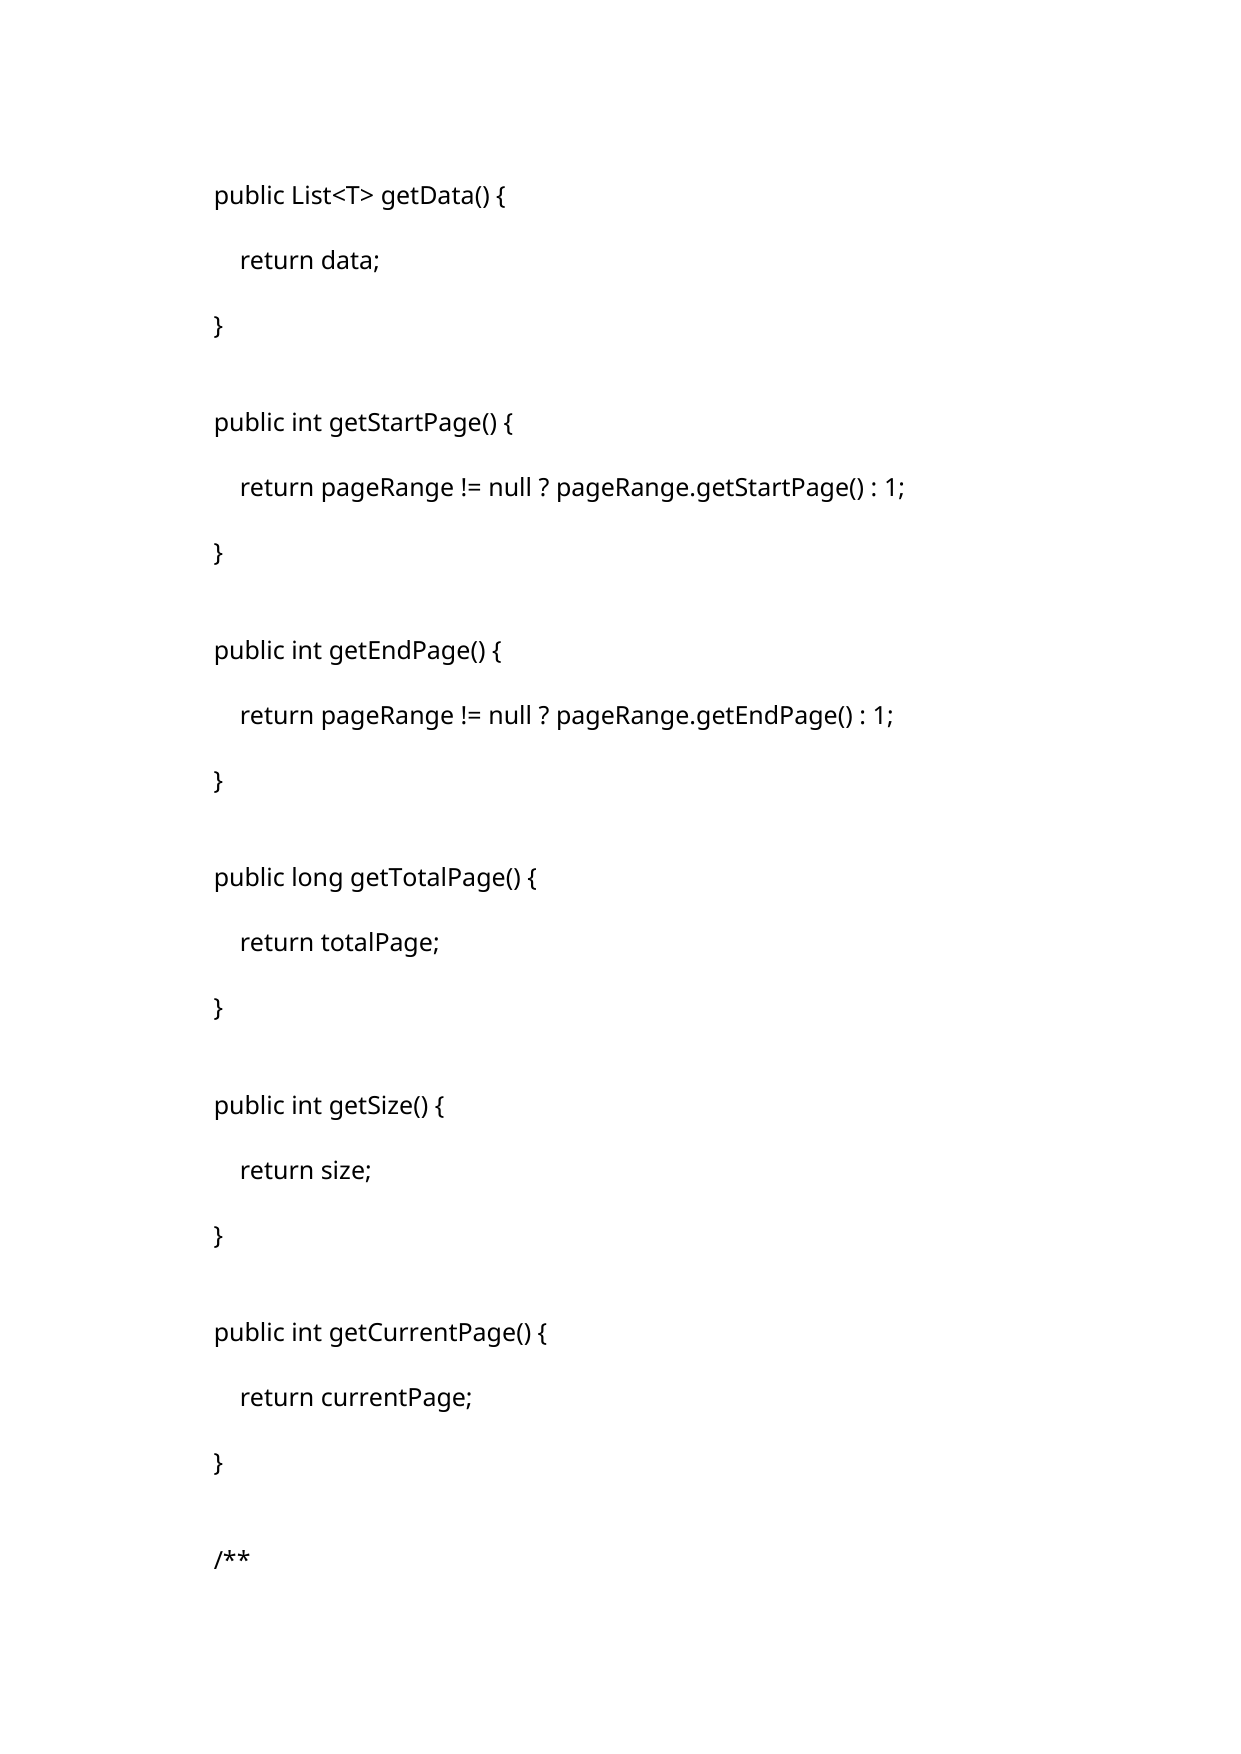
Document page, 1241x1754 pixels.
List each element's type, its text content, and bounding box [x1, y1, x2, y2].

text public int getEndPage() { [187, 617, 1053, 682]
text } [187, 974, 1053, 1039]
text return currentPage; [187, 1364, 1053, 1429]
text /** [187, 1527, 1053, 1592]
text public int getSize() { [187, 1072, 1053, 1137]
text public long getTotalPage() { [187, 844, 1053, 909]
text public List<T> getData() { [187, 162, 1053, 227]
text } [187, 1202, 1053, 1267]
text return size; [187, 1137, 1053, 1202]
text } [187, 519, 1053, 584]
text return pageRange != null ? pageRange.getStartPage() : 1; [187, 454, 1053, 519]
text } [187, 1429, 1053, 1494]
text return pageRange != null ? pageRange.getEndPage() : 1; [187, 682, 1053, 747]
text } [187, 292, 1053, 357]
text return totalPage; [187, 909, 1053, 974]
text return data; [187, 227, 1053, 292]
text public int getCurrentPage() { [187, 1299, 1053, 1364]
text public int getStartPage() { [187, 389, 1053, 454]
text } [187, 747, 1053, 812]
